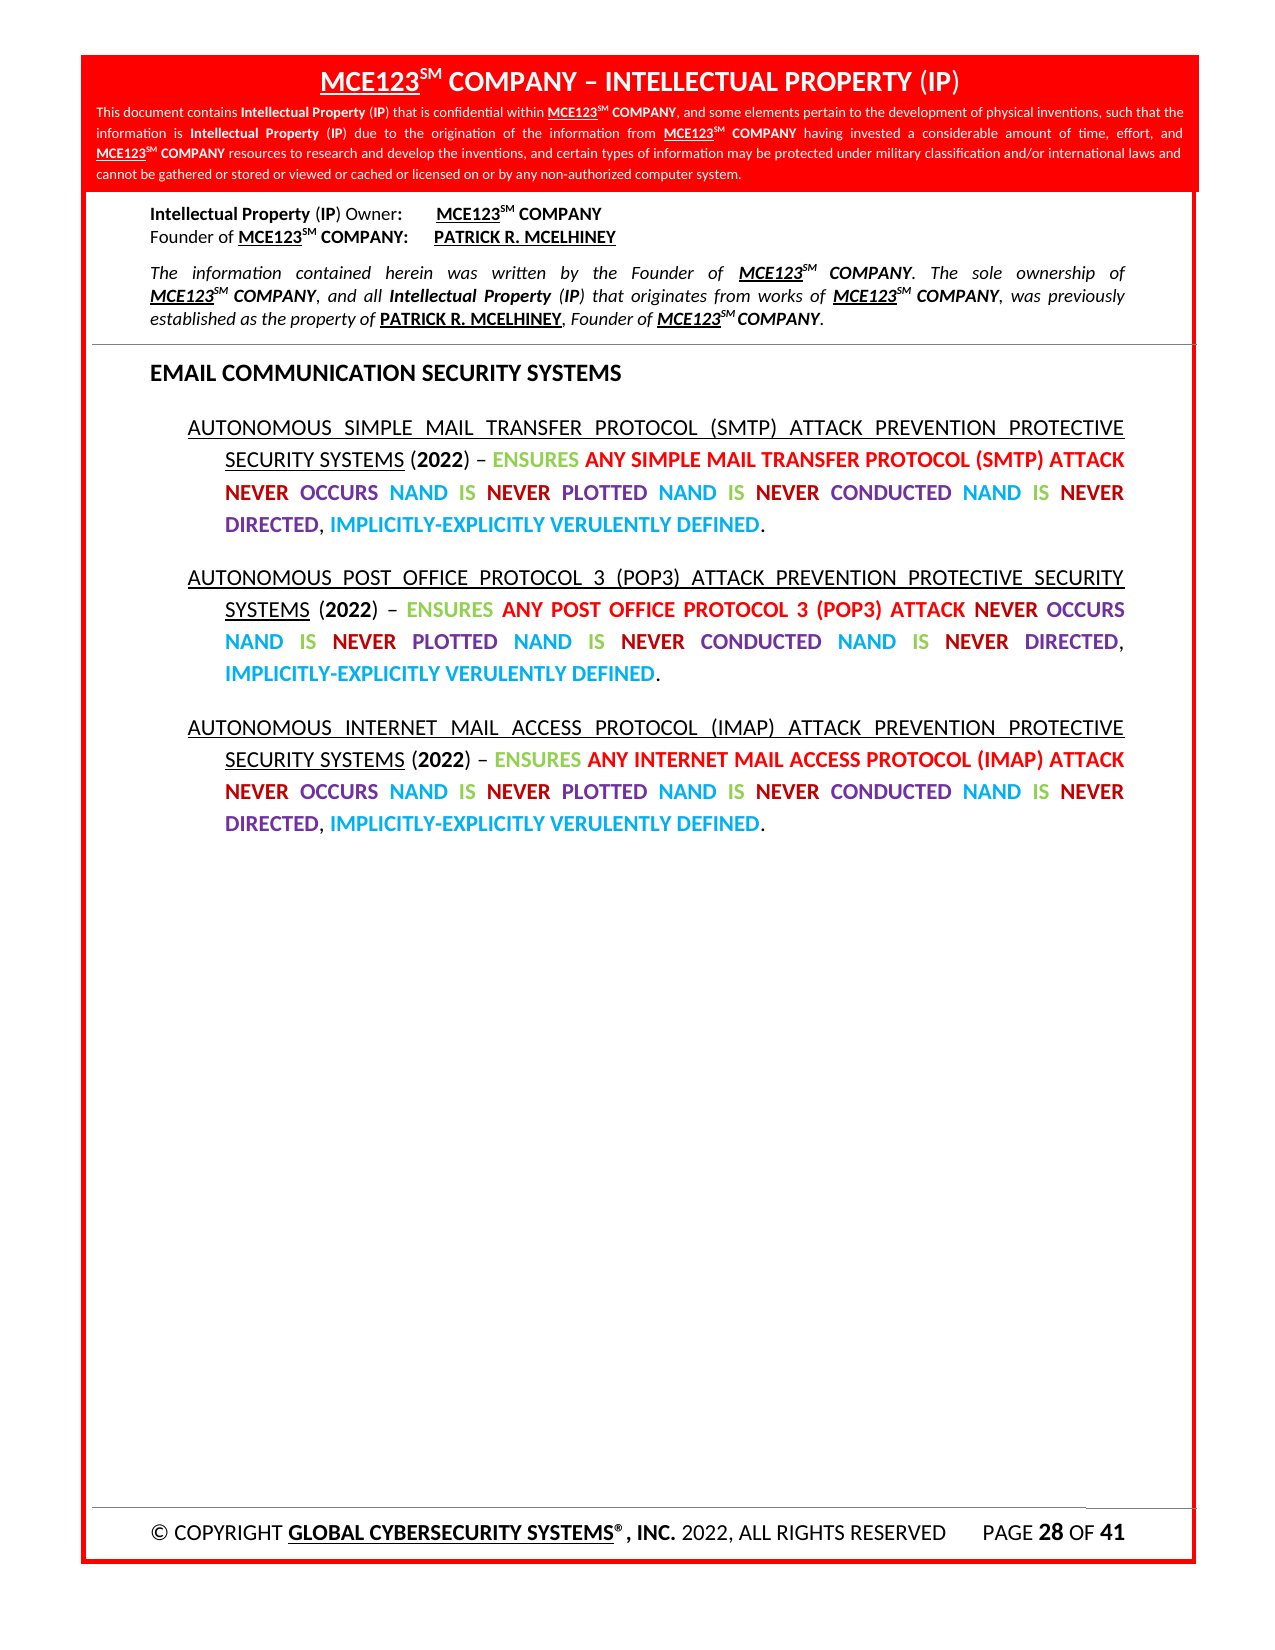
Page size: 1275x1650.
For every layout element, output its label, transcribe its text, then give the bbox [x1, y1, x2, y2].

text AUTONOMOUS POST OFFICE PROTOCOL 3 (POP3) ATTACK PREVENTION PROTECTIVE SECURITY SYSTEMS (2022) – ENSURES ANY POST OFFICE PROTOCOL 3 (POP3) ATTACK NEVER OCCURS NAND IS NEVER PLOTTED NAND IS NEVER CONDUCTED NAND IS NEVER DIRECTED, IMPLICITLY-EXPLICITLY VERULENTLY DEFINED. [187, 563, 1125, 587]
text AUTONOMOUS INTERNET MAIL ACCESS PROTOCOL (IMAP) ATTACK PREVENTION PROTECTIVE SECURITY SYSTEMS (2022) – ENSURES ANY INTERNET MAIL ACCESS PROTOCOL (IMAP) ATTACK NEVER OCCURS NAND IS NEVER PLOTTED NAND IS NEVER CONDUCTED NAND IS NEVER DIRECTED, IMPLICITLY-EXPLICITLY VERULENTLY DEFINED. [187, 738, 1125, 837]
text AUTONOMOUS INTERNET MAIL ACCESS PROTOCOL (IMAP) ATTACK PREVENTION PROTECTIVE SECURITY SYSTEMS (2022) – ENSURES ANY INTERNET MAIL ACCESS PROTOCOL (IMAP) ATTACK NEVER OCCURS NAND IS NEVER PLOTTED NAND IS NEVER CONDUCTED NAND IS NEVER DIRECTED, IMPLICITLY-EXPLICITLY VERULENTLY DEFINED. [187, 713, 1125, 737]
text AUTONOMOUS SIMPLE MAIL TRANSFER PROTOCOL (SMTP) ATTACK PREVENTION PROTECTIVE SECURITY SYSTEMS (2022) – ENSURES ANY SIMPLE MAIL TRANSFER PROTOCOL (SMTP) ATTACK NEVER OCCURS NAND IS NEVER PLOTTED NAND IS NEVER CONDUCTED NAND IS NEVER DIRECTED, IMPLICITLY-EXPLICITLY VERULENTLY DEFINED. [187, 439, 1125, 538]
text AUTONOMOUS SIMPLE MAIL TRANSFER PROTOCOL (SMTP) ATTACK PREVENTION PROTECTIVE SECURITY SYSTEMS (2022) – ENSURES ANY SIMPLE MAIL TRANSFER PROTOCOL (SMTP) ATTACK NEVER OCCURS NAND IS NEVER PLOTTED NAND IS NEVER CONDUCTED NAND IS NEVER DIRECTED, IMPLICITLY-EXPLICITLY VERULENTLY DEFINED. [187, 413, 1125, 438]
text EMAIL COMMUNICATION SECURITY SYSTEMS [150, 358, 1125, 388]
text AUTONOMOUS POST OFFICE PROTOCOL 3 (POP3) ATTACK PREVENTION PROTECTIVE SECURITY SYSTEMS (2022) – ENSURES ANY POST OFFICE PROTOCOL 3 (POP3) ATTACK NEVER OCCURS NAND IS NEVER PLOTTED NAND IS NEVER CONDUCTED NAND IS NEVER DIRECTED, IMPLICITLY-EXPLICITLY VERULENTLY DEFINED. [187, 588, 1125, 688]
